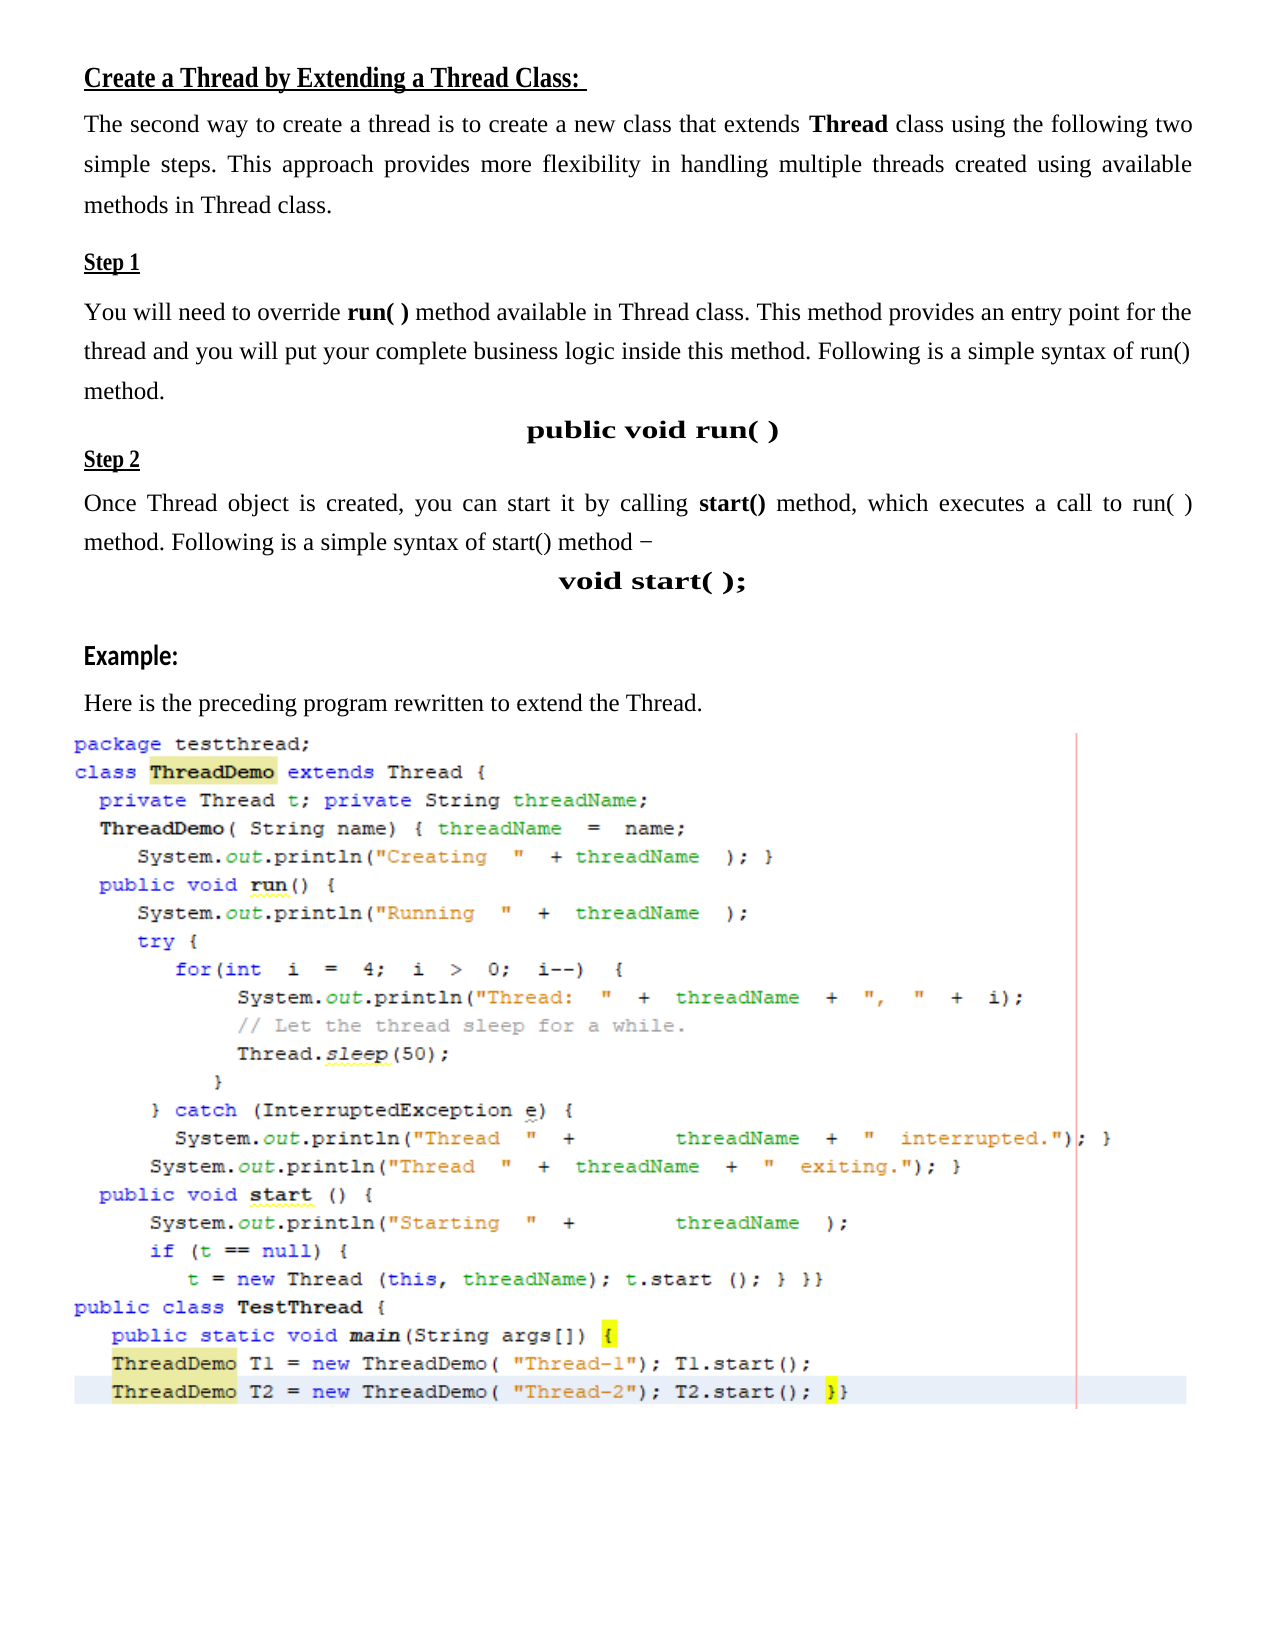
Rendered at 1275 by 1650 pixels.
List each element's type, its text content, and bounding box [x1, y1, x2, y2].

subtitle Example: [84, 637, 1206, 672]
text Once Thread object is created, you can start it by calling start() method, which executes a call to run( ) method. Following is a simple syntax of start() method − [84, 488, 1193, 556]
text public void run( ) [99, 415, 1206, 444]
text void start( ); [99, 566, 1206, 595]
subtitle Step 1 [84, 230, 1206, 281]
subtitle Create a Thread by Extending a Thread Class: [84, 60, 1206, 94]
picture [70, 733, 1187, 1409]
text Here is the preceding program rewritten to extend the Thread. [84, 688, 1206, 717]
text You will need to override run( ) method available in Thread class. This method provides an entry point for the thread and you will put your complete business logic inside this method. Following is a simple syntax of run() method. [84, 297, 1193, 404]
subtitle Step 2 [84, 444, 1206, 473]
text The second way to create a thread is to create a new class that extends Thread class using the following two simple steps. This approach provides more flexibility in handling multiple threads created using available methods in Thread class. [84, 109, 1193, 218]
